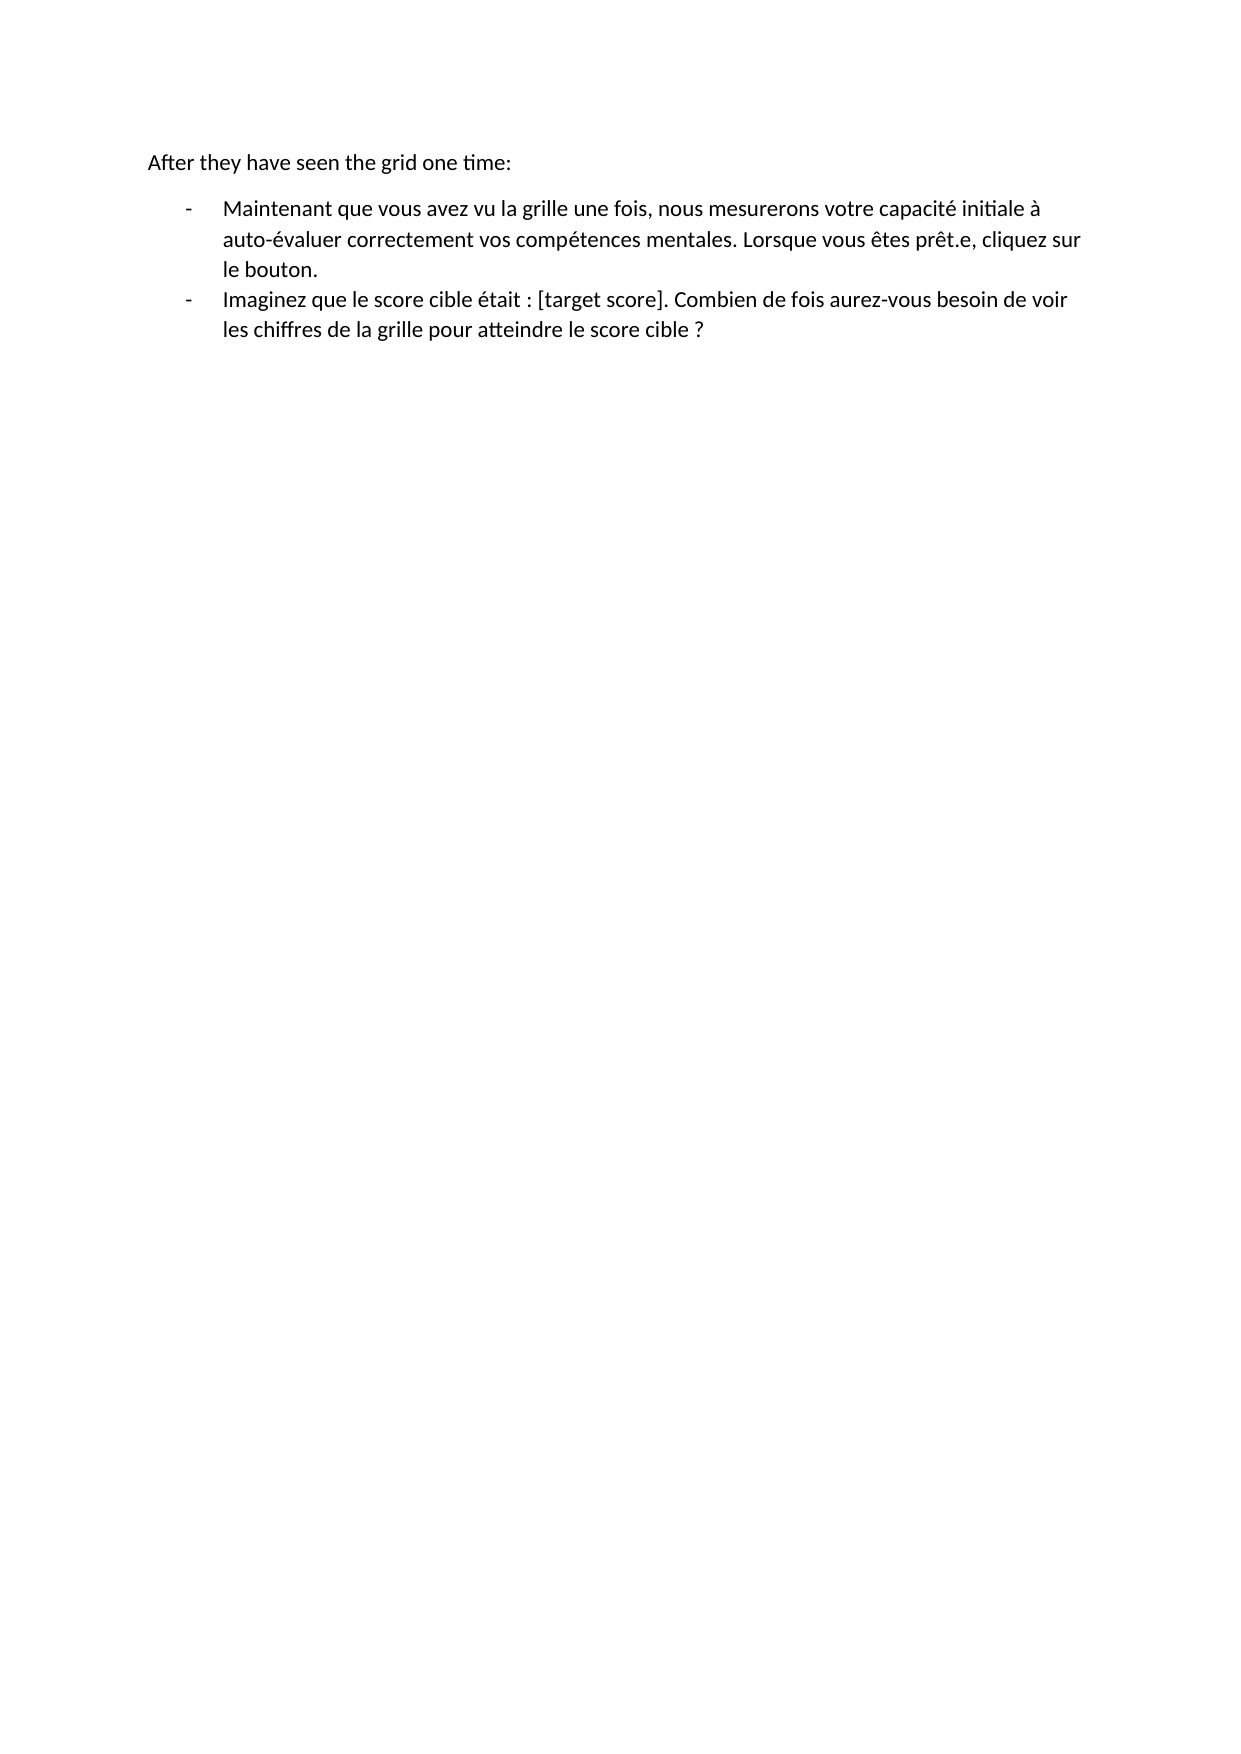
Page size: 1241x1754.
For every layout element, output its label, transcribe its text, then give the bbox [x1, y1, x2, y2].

list Imaginez que le score cible était : [target score]. Combien de fois aurez-vous besoin de voir les chiffres de la grille pour atteindre le score cible ? [185, 285, 1093, 343]
list Maintenant que vous avez vu la grille une fois, nous mesurerons votre capacité initiale à auto-évaluer correctement vos compétences mentales. Lorsque vous êtes prêt.e, cliquez sur le bouton. [185, 194, 1093, 283]
text After they have seen the grid one time: [148, 148, 1093, 176]
